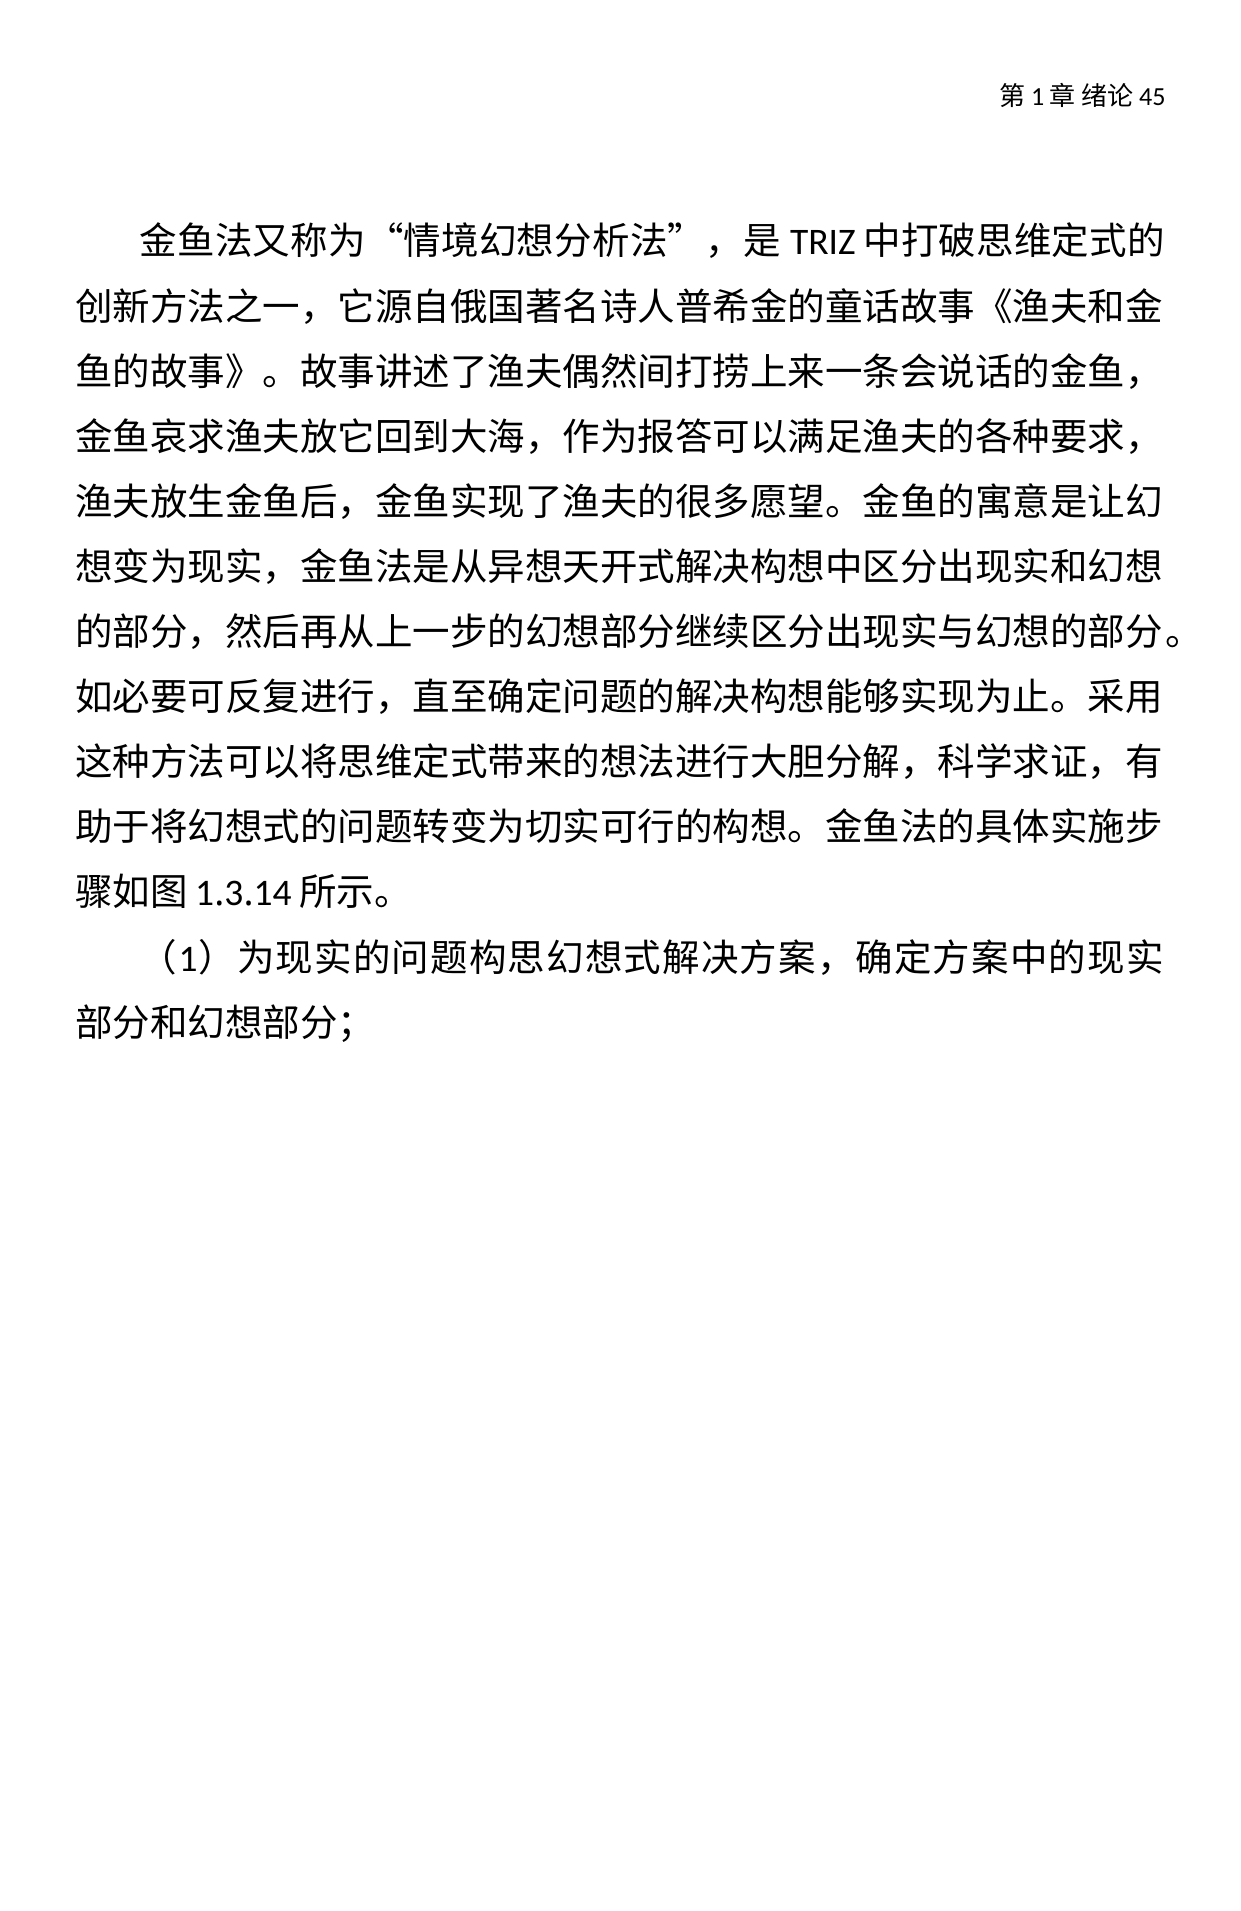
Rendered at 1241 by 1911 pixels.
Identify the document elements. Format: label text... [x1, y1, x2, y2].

text 金鱼法又称为“情境幻想分析法”，是TRIZ中打破思维定式的创新方法之一，它源自俄国著名诗人普希金的童话故事《渔夫和金鱼的故事》。故事讲述了渔夫偶然间打捞上来一条会说话的金鱼，金鱼哀求渔夫放它回到大海，作为报答可以满足渔夫的各种要求，渔夫放生金鱼后，金鱼实现了渔夫的很多愿望。金鱼的寓意是让幻想变为现实，金鱼法是从异想天开式解决构想中区分出现实和幻想的部分，然后再从上一步的幻想部分继续区分出现实与幻想的部分。如必要可反复进行，直至确定问题的解决构想能够实现为止。采用这种方法可以将思维定式带来的想法进行大胆分解，科学求证，有助于将幻想式的问题转变为切实可行的构想。金鱼法的具体实施步骤如图1.3.14所示。 [75, 211, 1165, 917]
text （1）为现实的问题构思幻想式解决方案，确定方案中的现实部分和幻想部分； [75, 928, 1165, 1047]
